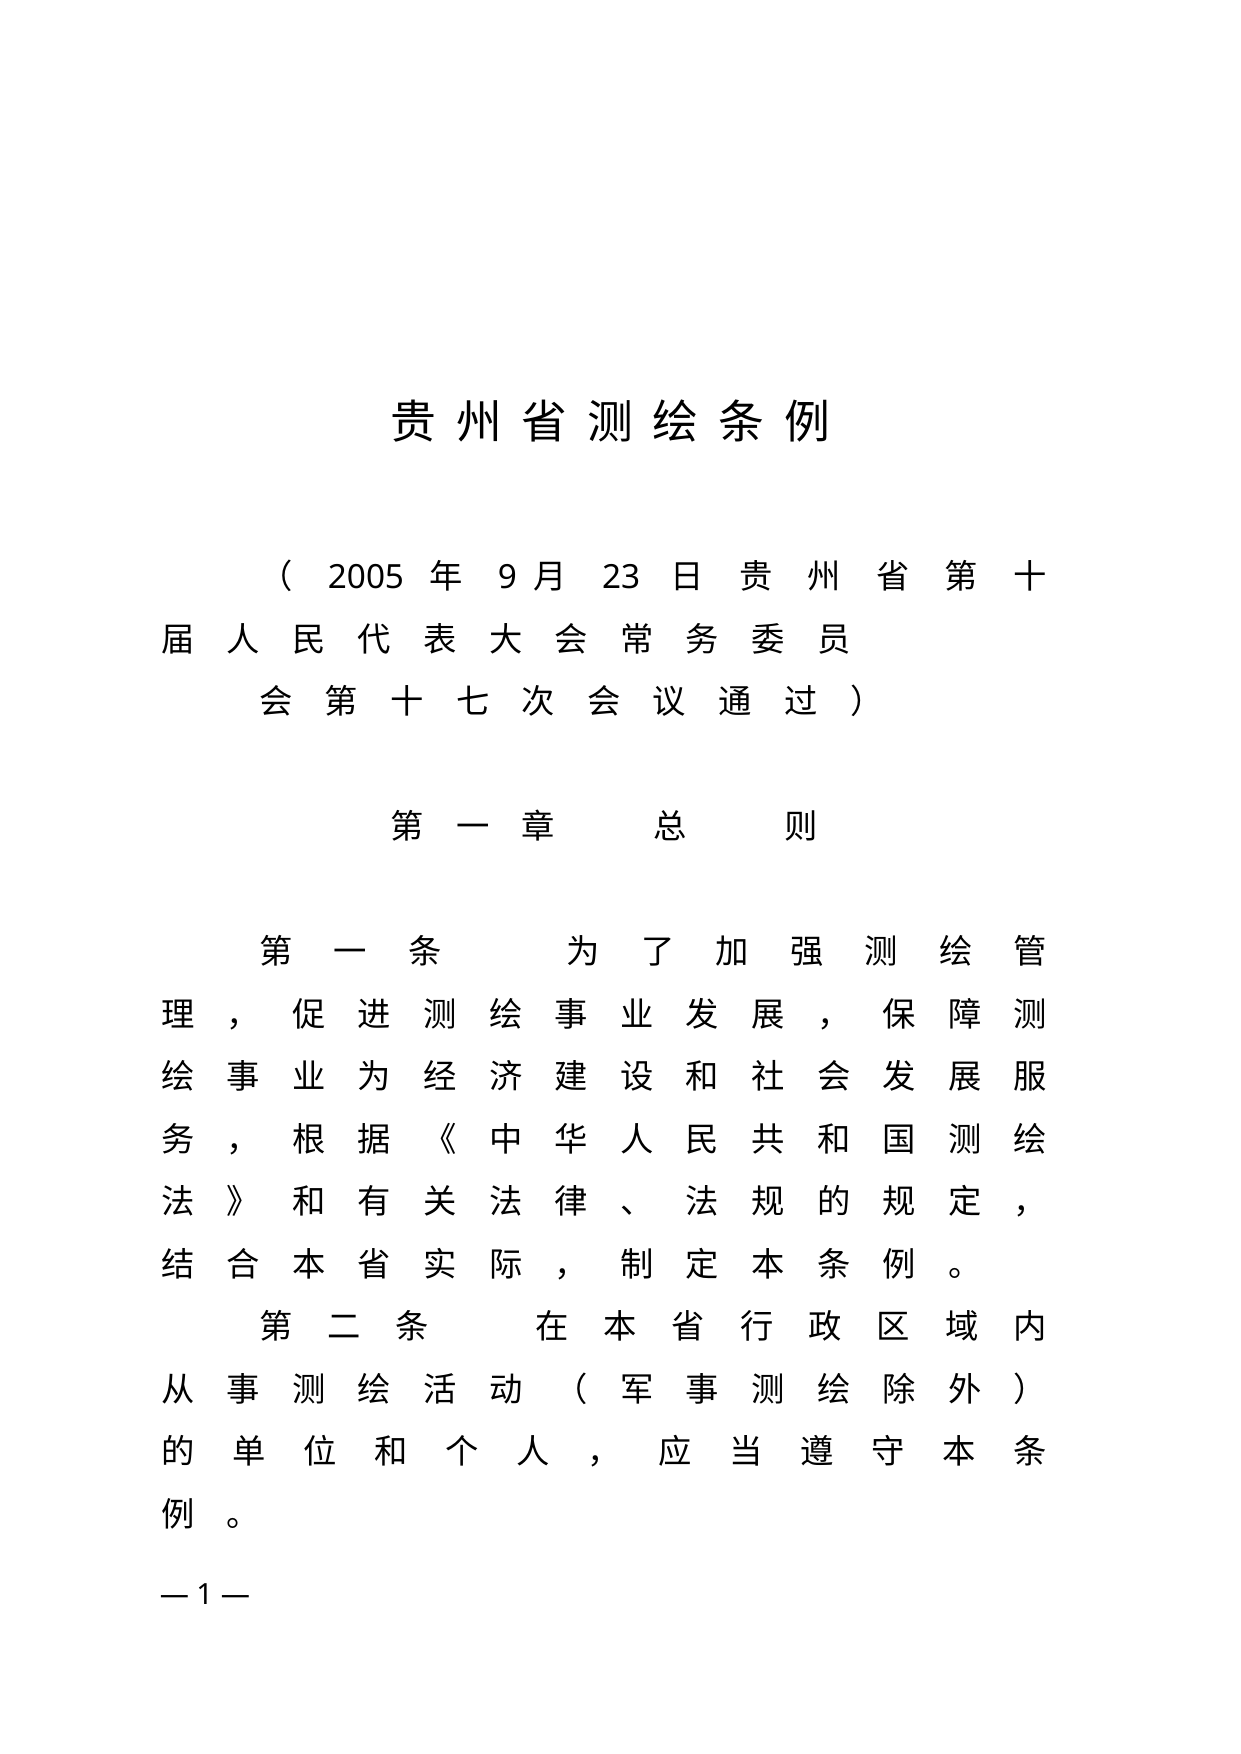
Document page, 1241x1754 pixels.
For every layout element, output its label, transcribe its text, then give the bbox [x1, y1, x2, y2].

text 贵州省测绘条例 [161, 356, 1079, 481]
text （2005年9月23日贵州省第十届人民代表大会常务委员 [161, 543, 1079, 668]
text 第二条 在本省行政区域内从事测绘活动（军事测绘除外）的单位和个人，应当遵守本条例。 [161, 1293, 1079, 1543]
text 第一章 总 则 [161, 793, 1079, 856]
text 会第十七次会议通过） [161, 668, 1079, 731]
text 第一条 为了加强测绘管理，促进测绘事业发展，保障测绘事业为经济建设和社会发展服务，根据《中华人民共和国测绘法》和有关法律、法规的规定，结合本省实际，制定本条例。 [161, 918, 1079, 1293]
